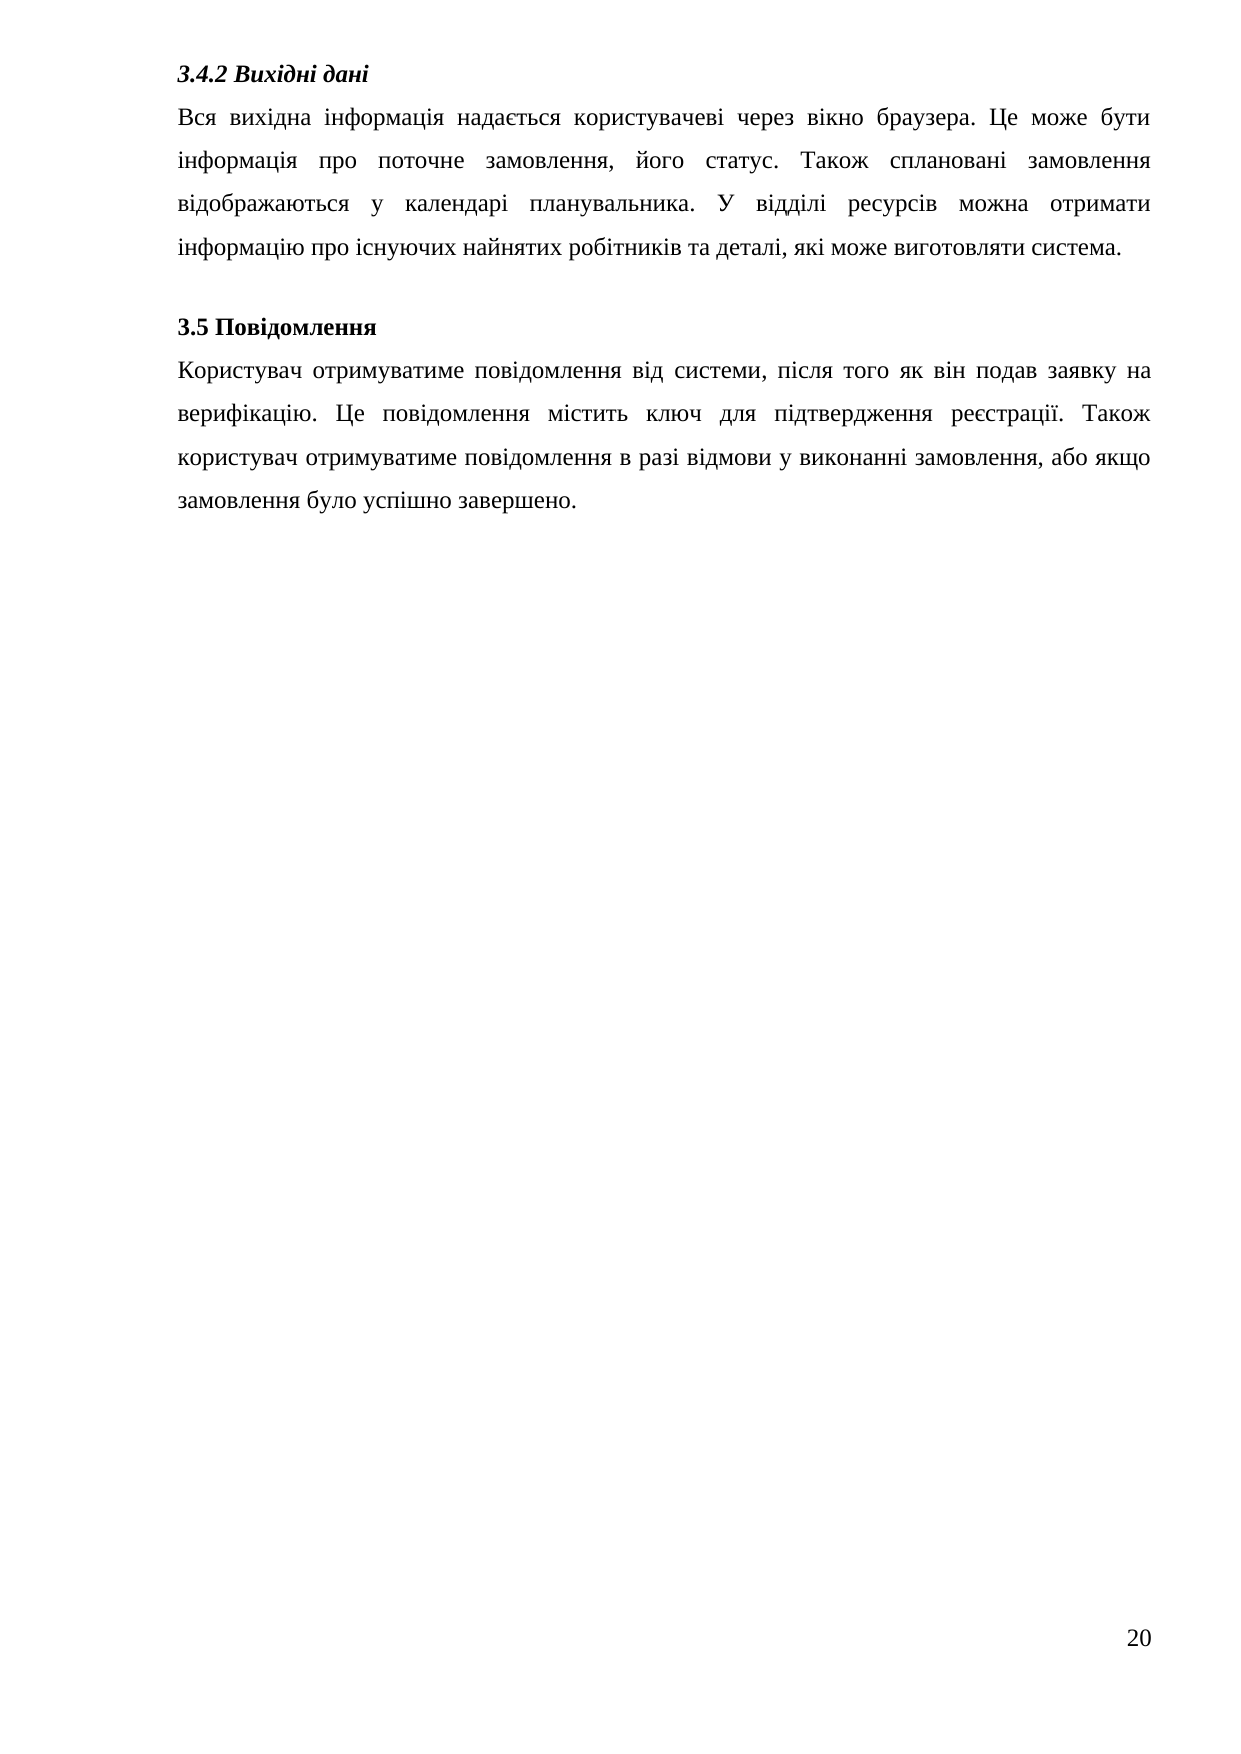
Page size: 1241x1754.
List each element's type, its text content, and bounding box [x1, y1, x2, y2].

subtitle 3.5 Повідомлення [177, 312, 1152, 341]
text 3.4.2 Вихідні дані [177, 59, 1152, 88]
text Користувач отримуватиме повідомлення від системи, після того як він подав заявку на верифікацію. Це повідомлення містить ключ для підтвердження реєстрації. Також користувач отримуватиме повідомлення в разі відмови у виконанні замовлення, або якщо замовлення було успішно завершено. [177, 355, 1152, 513]
text Вся вихідна інформація надається користувачеві через вікно браузера. Це може бути інформація про поточне замовлення, його статус. Також сплановані замовлення відображаються у календарі планувальника. У відділі ресурсів можна отримати інформацію про існуючих найнятих робітників та деталі, які може виготовляти система. [177, 102, 1152, 260]
